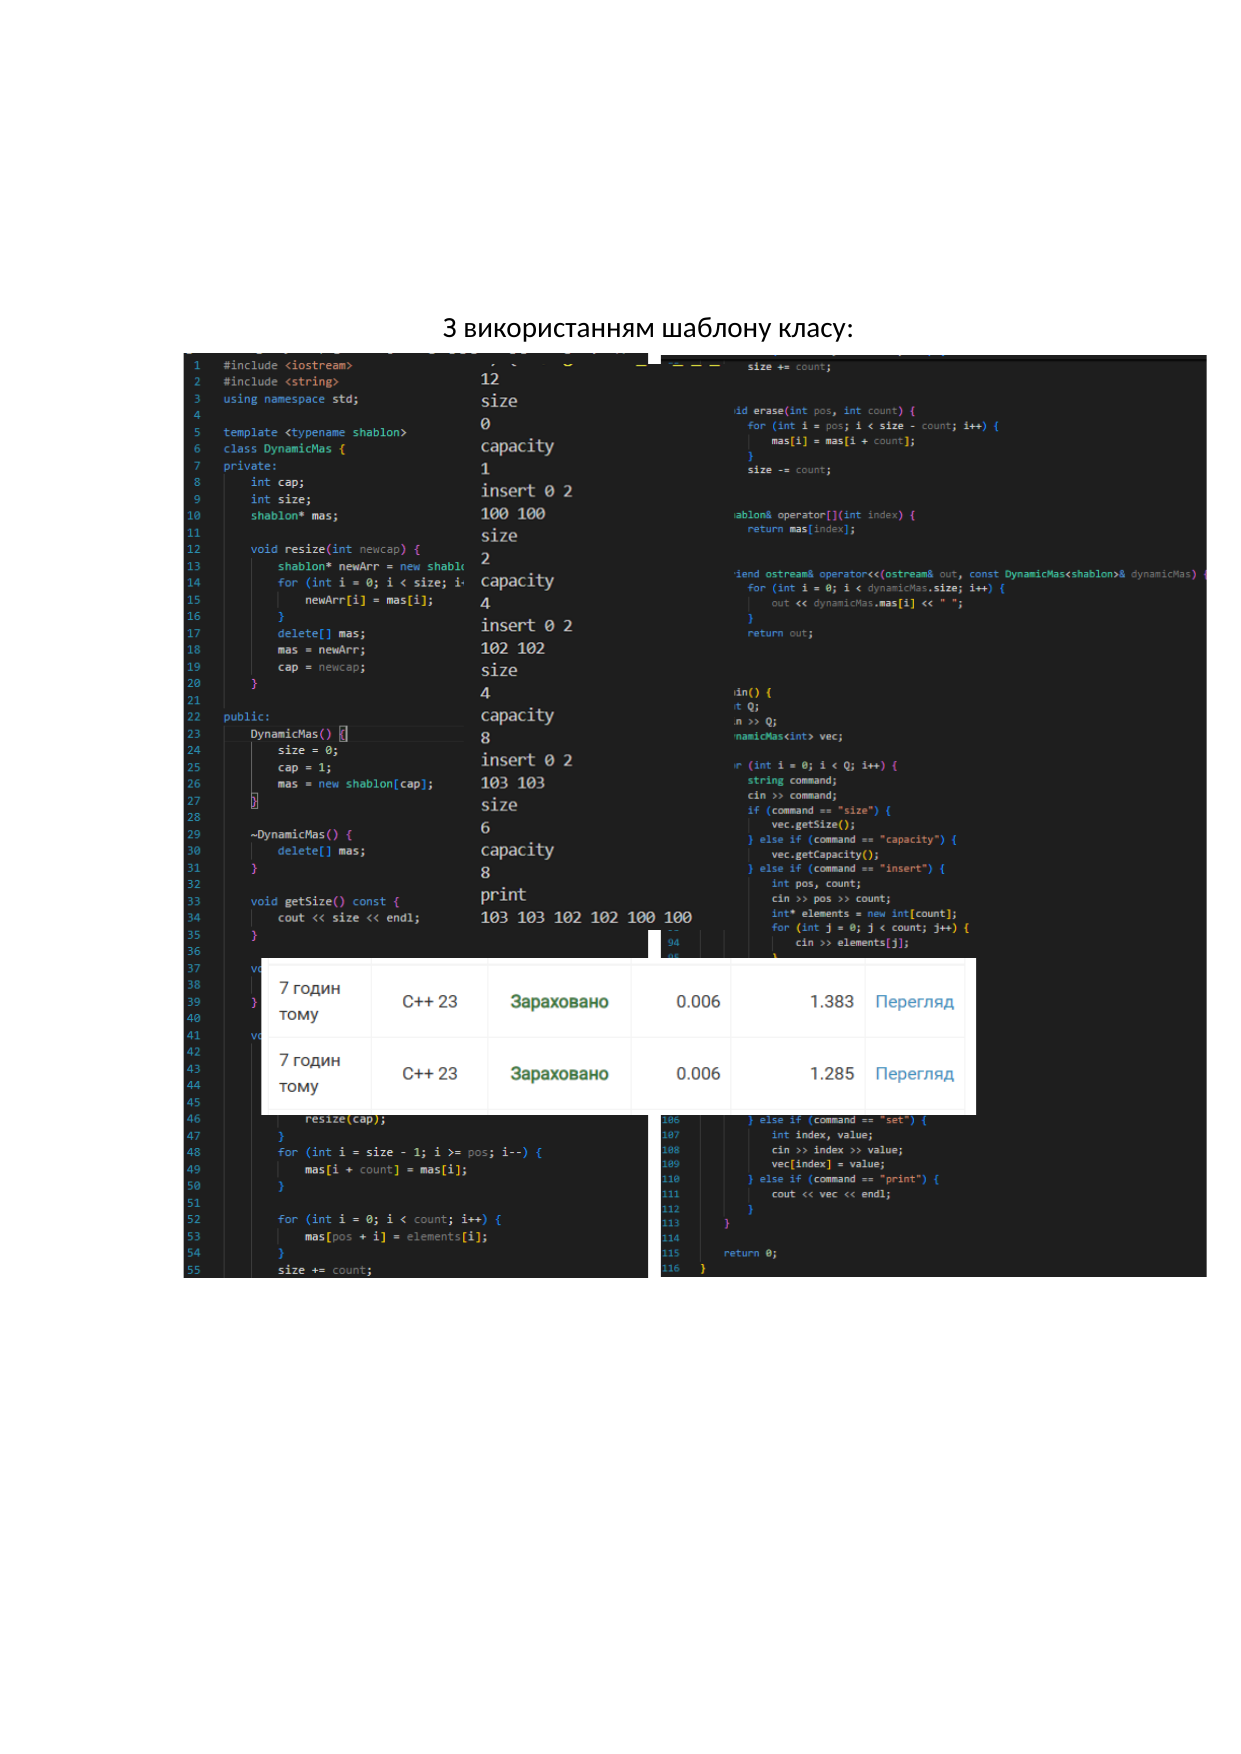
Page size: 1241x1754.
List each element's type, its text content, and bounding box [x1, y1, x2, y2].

picture [182, 353, 1207, 1275]
text З використанням шаблону класу: [148, 309, 1152, 344]
